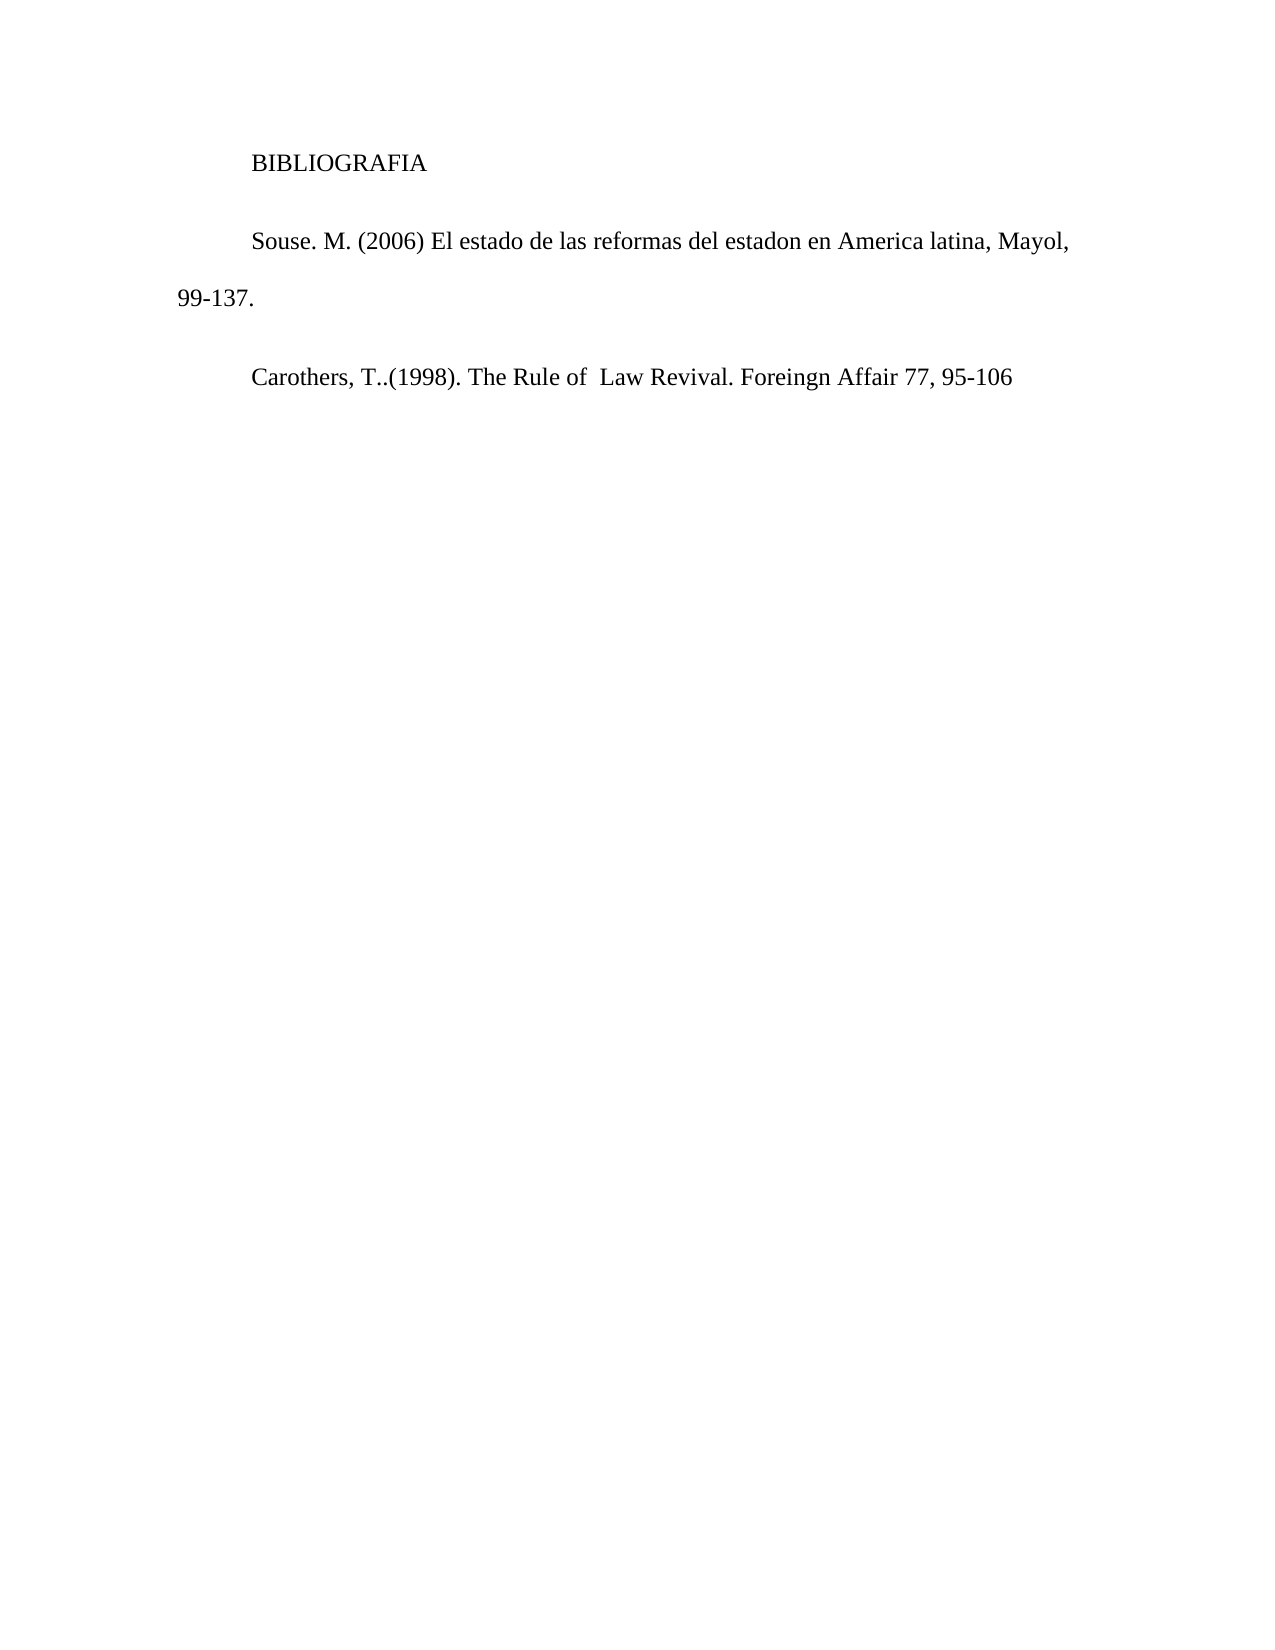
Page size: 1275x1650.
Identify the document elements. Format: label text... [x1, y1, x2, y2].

text Carothers, T..(1998). The Rule of Law Revival. Foreingn Affair 77, 95-106 [177, 362, 1098, 391]
text Souse. M. (2006) El estado de las reformas del estadon en America latina, Mayol, 99-137. [177, 226, 1098, 312]
text BIBLIOGRAFIA [177, 148, 1098, 176]
